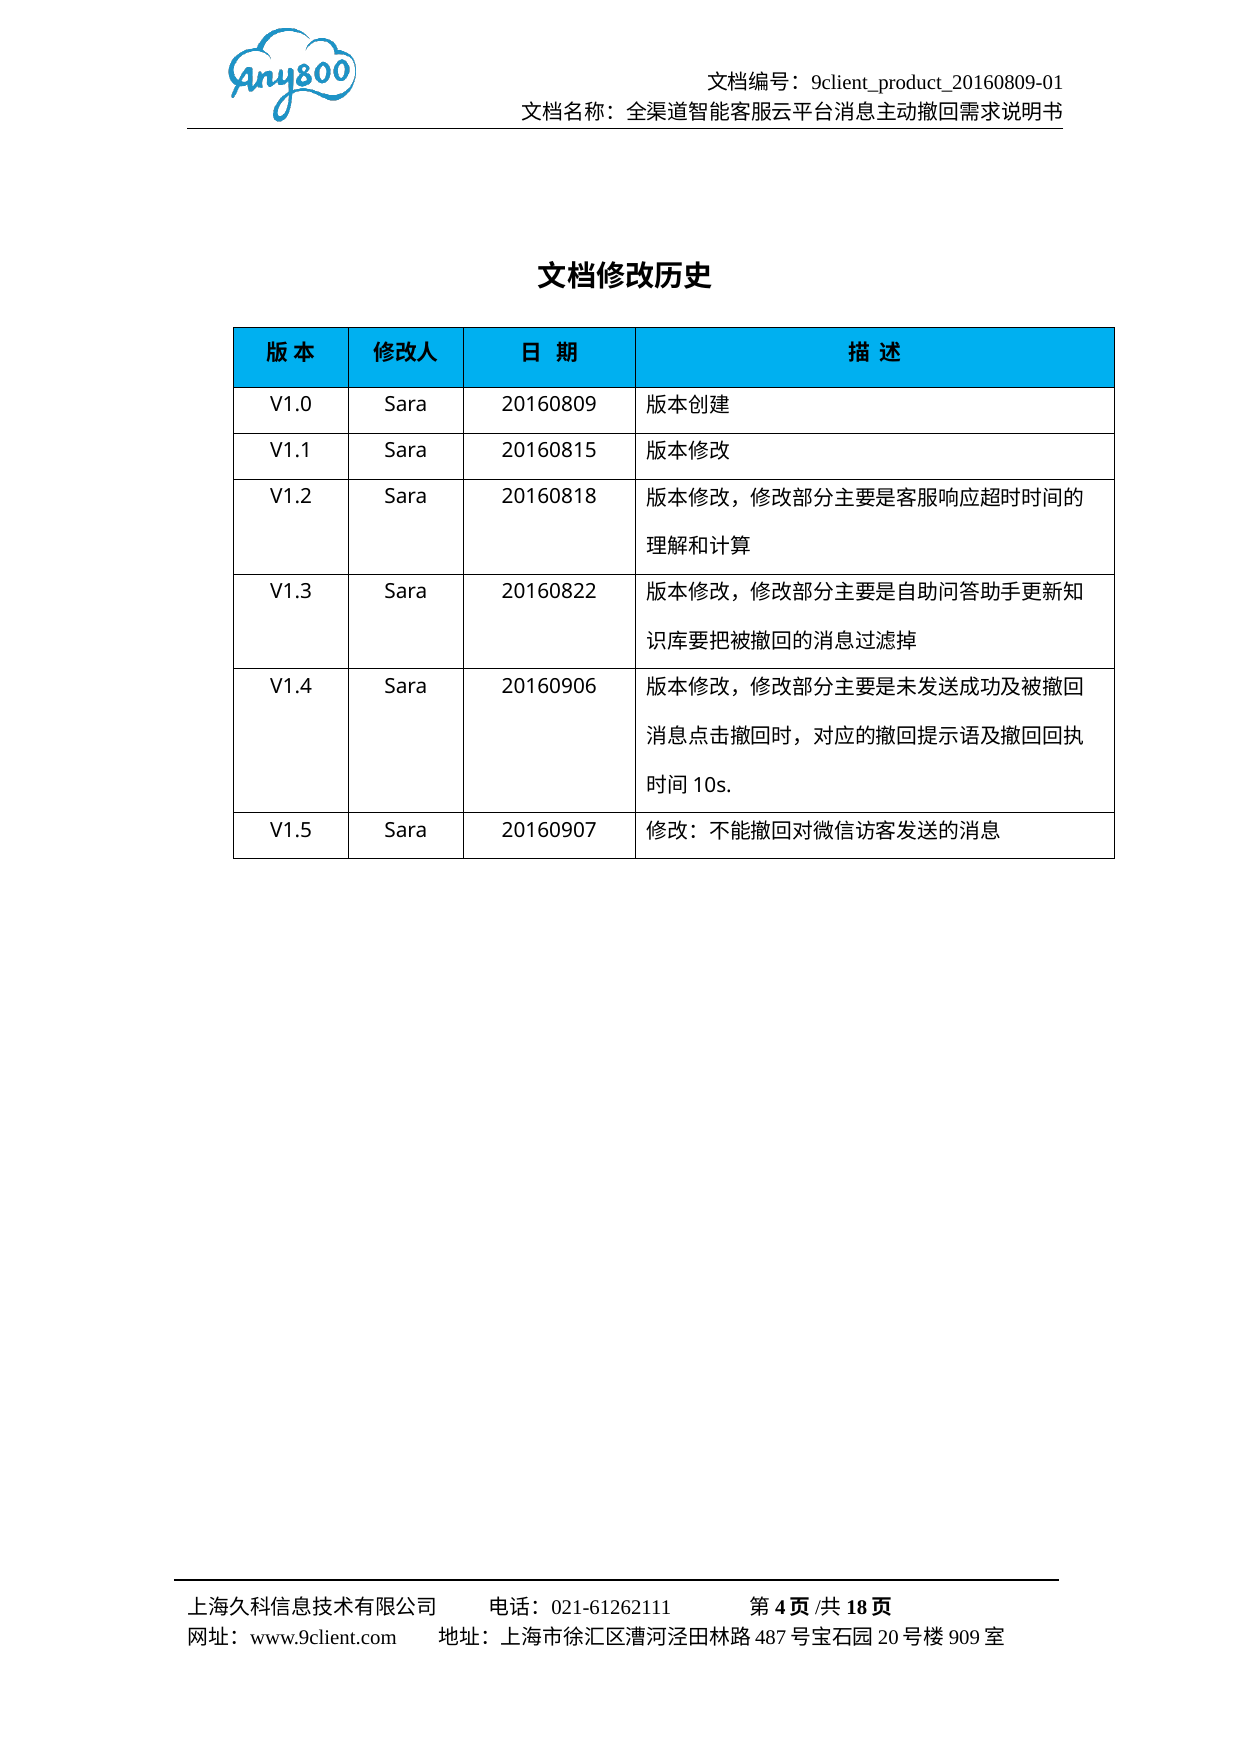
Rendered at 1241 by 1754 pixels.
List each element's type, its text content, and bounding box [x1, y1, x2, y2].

table_cell Sara [349, 434, 463, 479]
table_cell Sara [349, 669, 463, 812]
table_cell Sara [349, 575, 463, 668]
table_cell V1.2 [234, 480, 348, 573]
table_cell 版本修改，修改部分主要是自助问答助手更新知识库要把被撤回的消息过滤掉 [636, 575, 1114, 668]
table_cell Sara [349, 388, 463, 433]
table_header 版 本 [234, 328, 348, 387]
table_cell V1.0 [234, 388, 348, 433]
table_cell 20160815 [464, 434, 635, 479]
text 文档修改历史 [187, 241, 1063, 306]
table_cell 版本修改 [636, 434, 1114, 479]
table_header 日 期 [464, 328, 635, 387]
table_cell 20160822 [464, 575, 635, 668]
table_cell V1.1 [234, 434, 348, 479]
table_header 描 述 [636, 328, 1114, 387]
table_cell V1.4 [234, 669, 348, 812]
picture [227, 26, 357, 122]
table_cell 版本创建 [636, 388, 1114, 433]
table_cell V1.5 [234, 813, 348, 858]
table_cell Sara [349, 480, 463, 573]
table_cell Sara [349, 813, 463, 858]
table_cell 20160809 [464, 388, 635, 433]
table_cell 20160907 [464, 813, 635, 858]
table_cell 20160906 [464, 669, 635, 812]
table_cell 修改：不能撤回对微信访客发送的消息 [636, 813, 1114, 858]
table_cell V1.3 [234, 575, 348, 668]
table_cell 20160818 [464, 480, 635, 573]
table_cell 版本修改，修改部分主要是未发送成功及被撤回消息点击撤回时，对应的撤回提示语及撤回回执时间10s. [636, 669, 1114, 812]
table_cell 版本修改，修改部分主要是客服响应超时时间的理解和计算 [636, 480, 1114, 573]
table_header 修改人 [349, 328, 463, 387]
